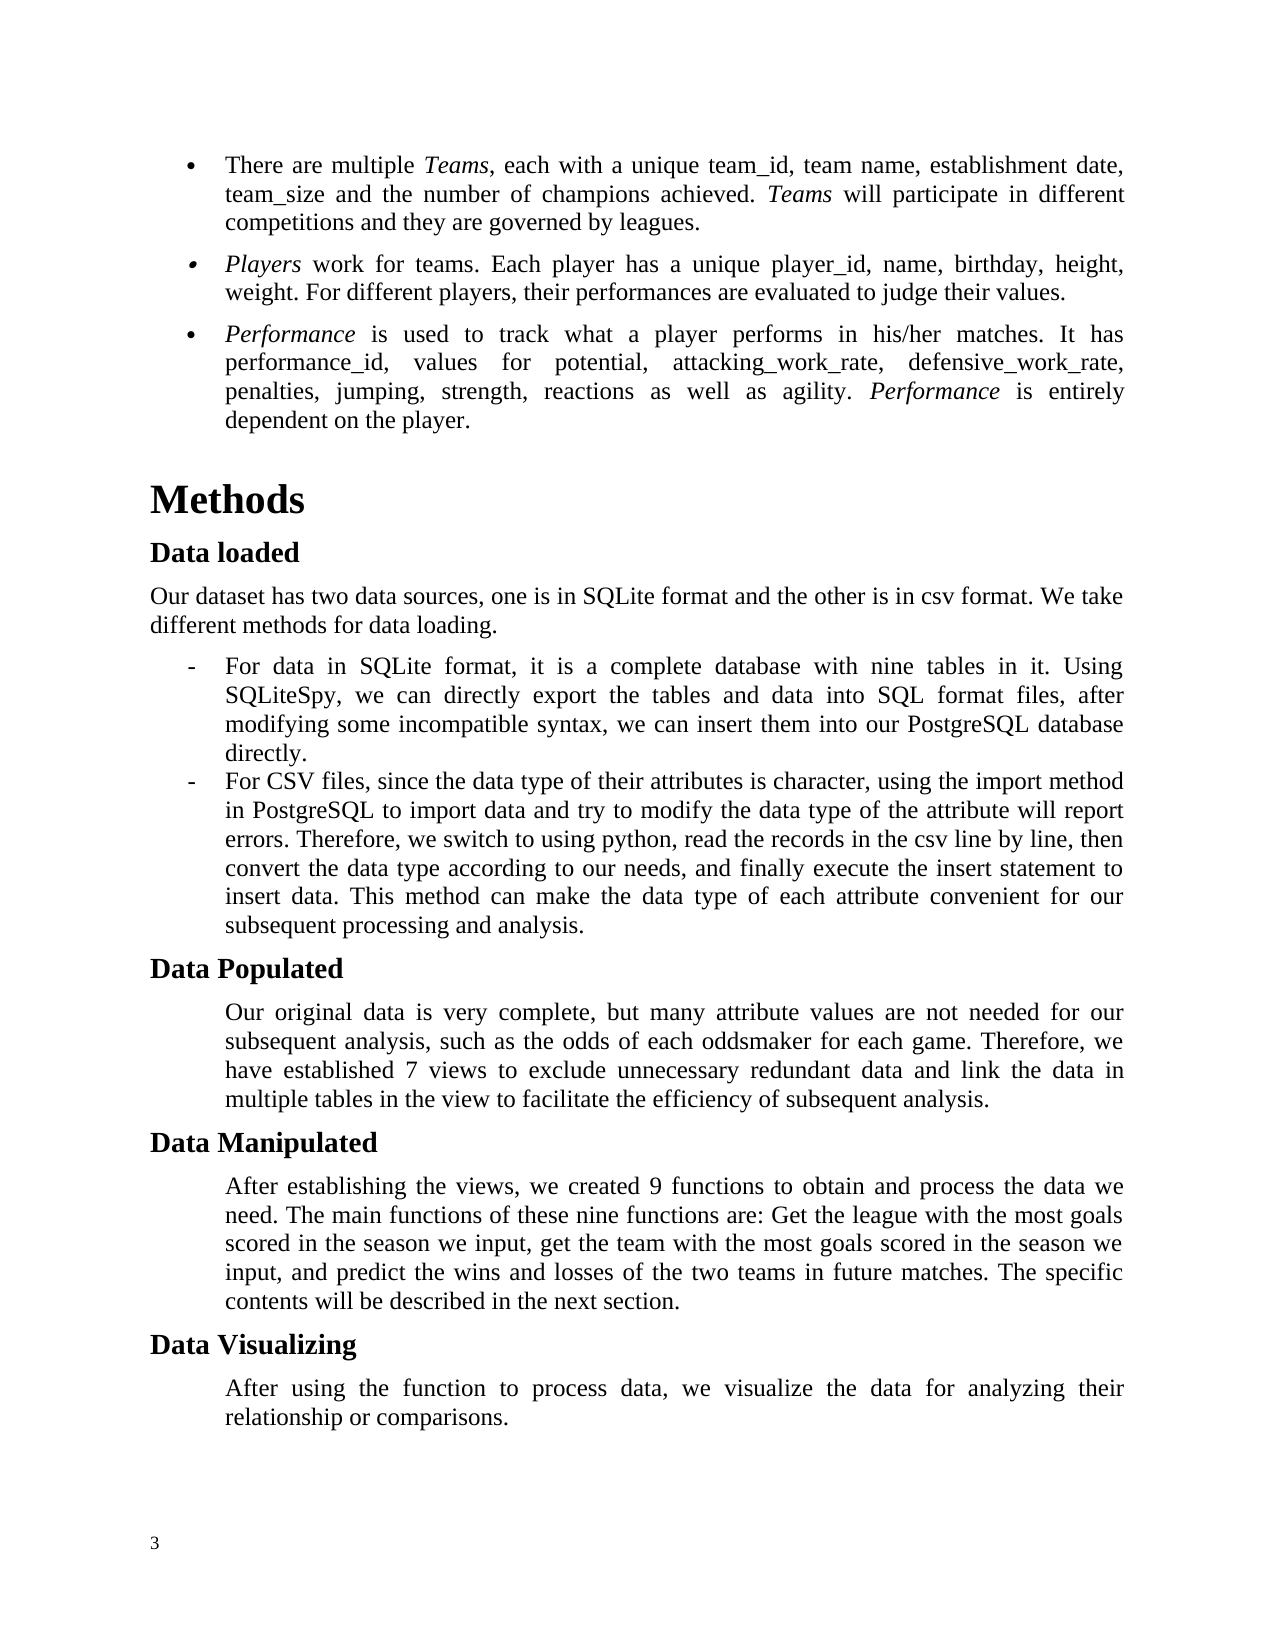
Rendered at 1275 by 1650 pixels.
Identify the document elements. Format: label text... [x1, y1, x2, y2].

list For CSV files, since the data type of their attributes is character, using the import method in PostgreSQL to import data and try to modify the data type of the attribute will report errors. Therefore, we switch to using python, read the records in the csv line by line, then convert the data type according to our needs, and finally execute the insert statement to insert data. This method can make the data type of each attribute convenient for our subsequent processing and analysis. [187, 766, 1125, 939]
text After establishing the views, we created 9 functions to obtain and process the data we need. The main functions of these nine functions are: Get the league with the most goals scored in the season we input, get the team with the most goals scored in the season we input, and predict the wins and losses of the two teams in future matches. The specific contents will be described in the next section. [225, 1171, 1125, 1315]
list Players work for teams. Each player has a unique player_id, name, birthday, height, weight. For different players, their performances are evaluated to judge their values. [187, 249, 1125, 306]
text Our dataset has two data sources, one is in SQLite format and the other is in csv format. We take different methods for data loading. [150, 581, 1125, 639]
text Data Populated [150, 951, 1125, 985]
text Data Manipulated [150, 1125, 1125, 1158]
text Data loaded [150, 535, 1125, 569]
text Data Visualizing [150, 1327, 1125, 1361]
list For data in SQLite format, it is a complete database with nine tables in it. Using SQLiteSpy, we can directly export the tables and data into SQL format files, after modifying some incompatible syntax, we can insert them into our PostgreSQL database directly. [187, 651, 1125, 766]
list There are multiple Teams, each with a unique team_id, team name, establishment date, team_size and the number of champions achieved. Teams will participate in different competitions and they are governed by leagues. [187, 150, 1125, 236]
text Our original data is very complete, but many attribute values are not needed for our subsequent analysis, such as the odds of each oddsmaker for each game. Therefore, we have established 7 views to exclude unnecessary redundant data and link the data in multiple tables in the view to facilitate the efficiency of subsequent analysis. [225, 997, 1125, 1112]
text Methods [150, 475, 1125, 523]
text After using the function to process data, we visualize the data for analyzing their relationship or comparisons. [225, 1373, 1125, 1431]
list Performance is used to track what a player performs in his/her matches. It has performance_id, values for potential, attacking_work_rate, defensive_work_rate, penalties, jumping, strength, reactions as well as agility. Performance is entirely dependent on the player. [187, 319, 1125, 434]
